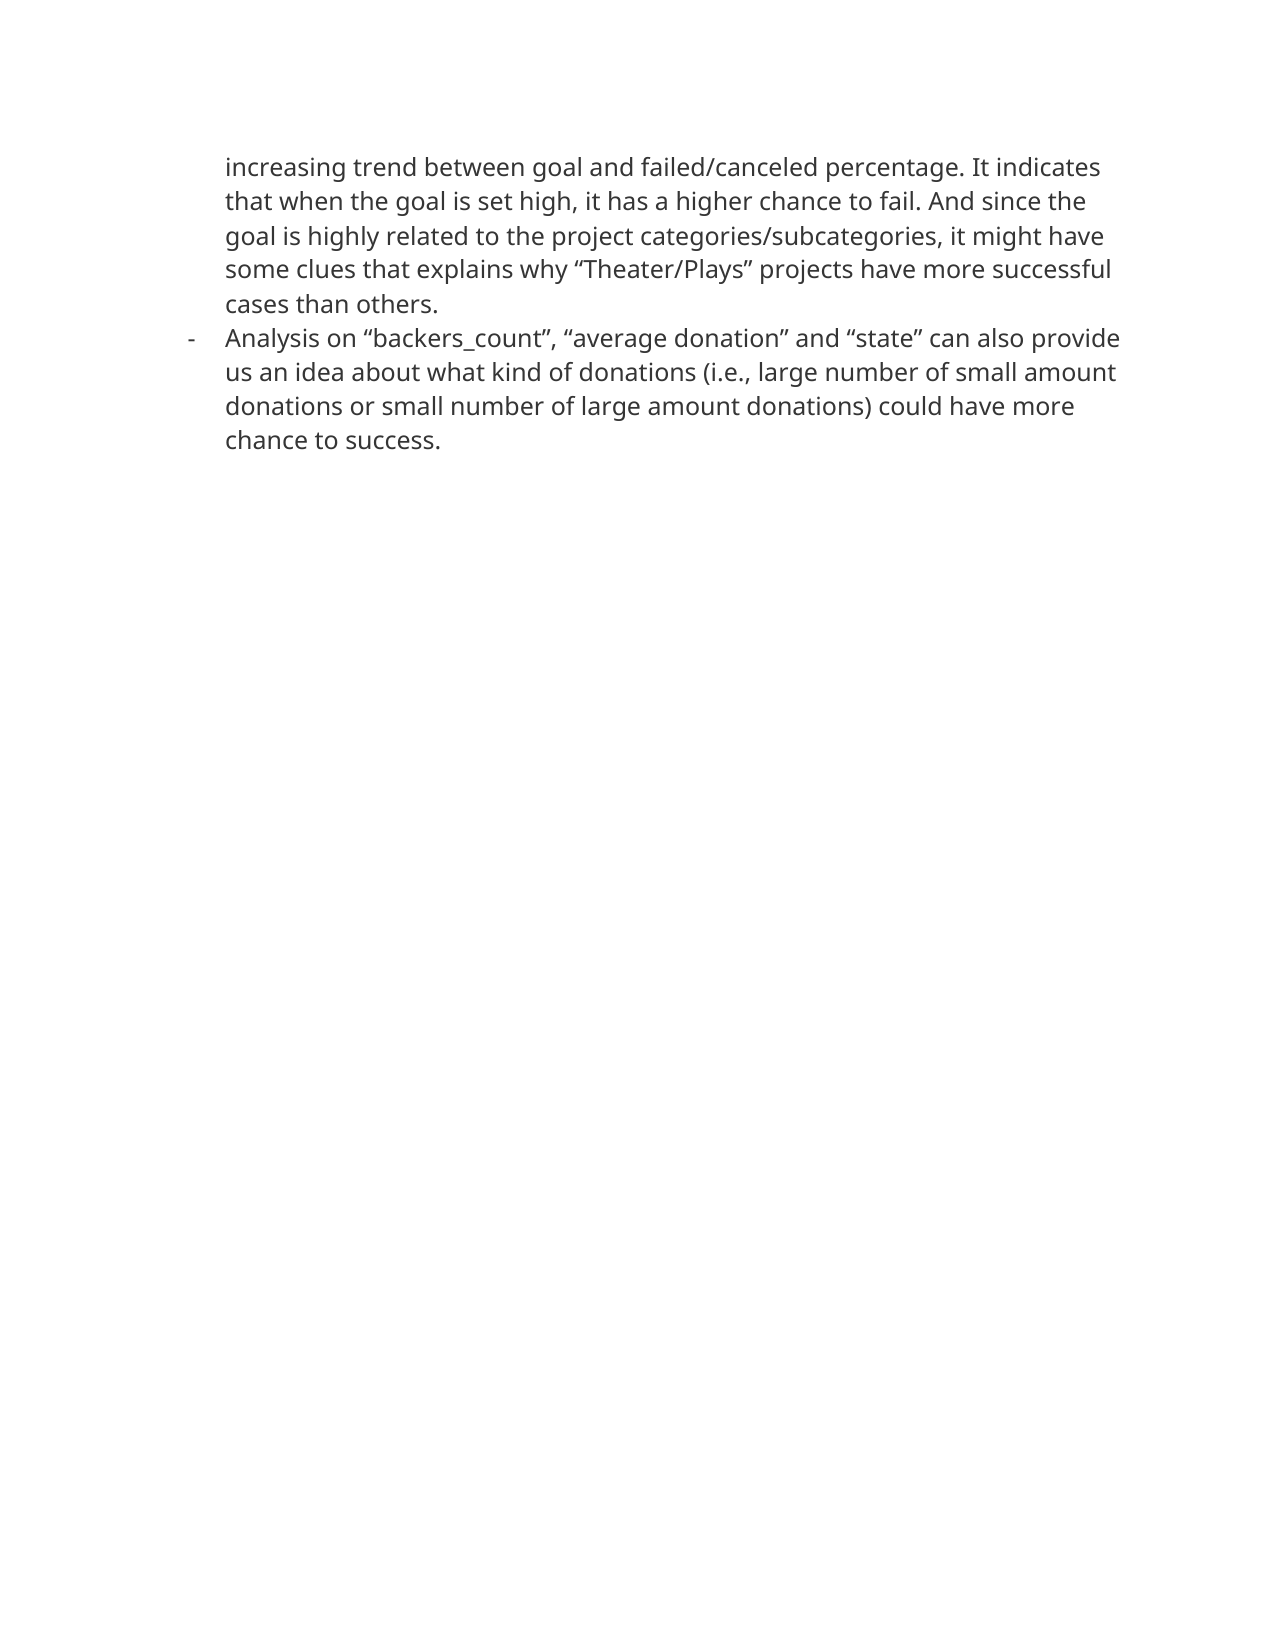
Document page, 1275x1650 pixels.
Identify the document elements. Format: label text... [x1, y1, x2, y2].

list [187, 150, 1125, 320]
list Analysis on “backers_count”, “average donation” and “state” can also provide us an idea about what kind of donations (i.e., large number of small amount donations or small number of large amount donations) could have more chance to success. [187, 320, 1125, 457]
